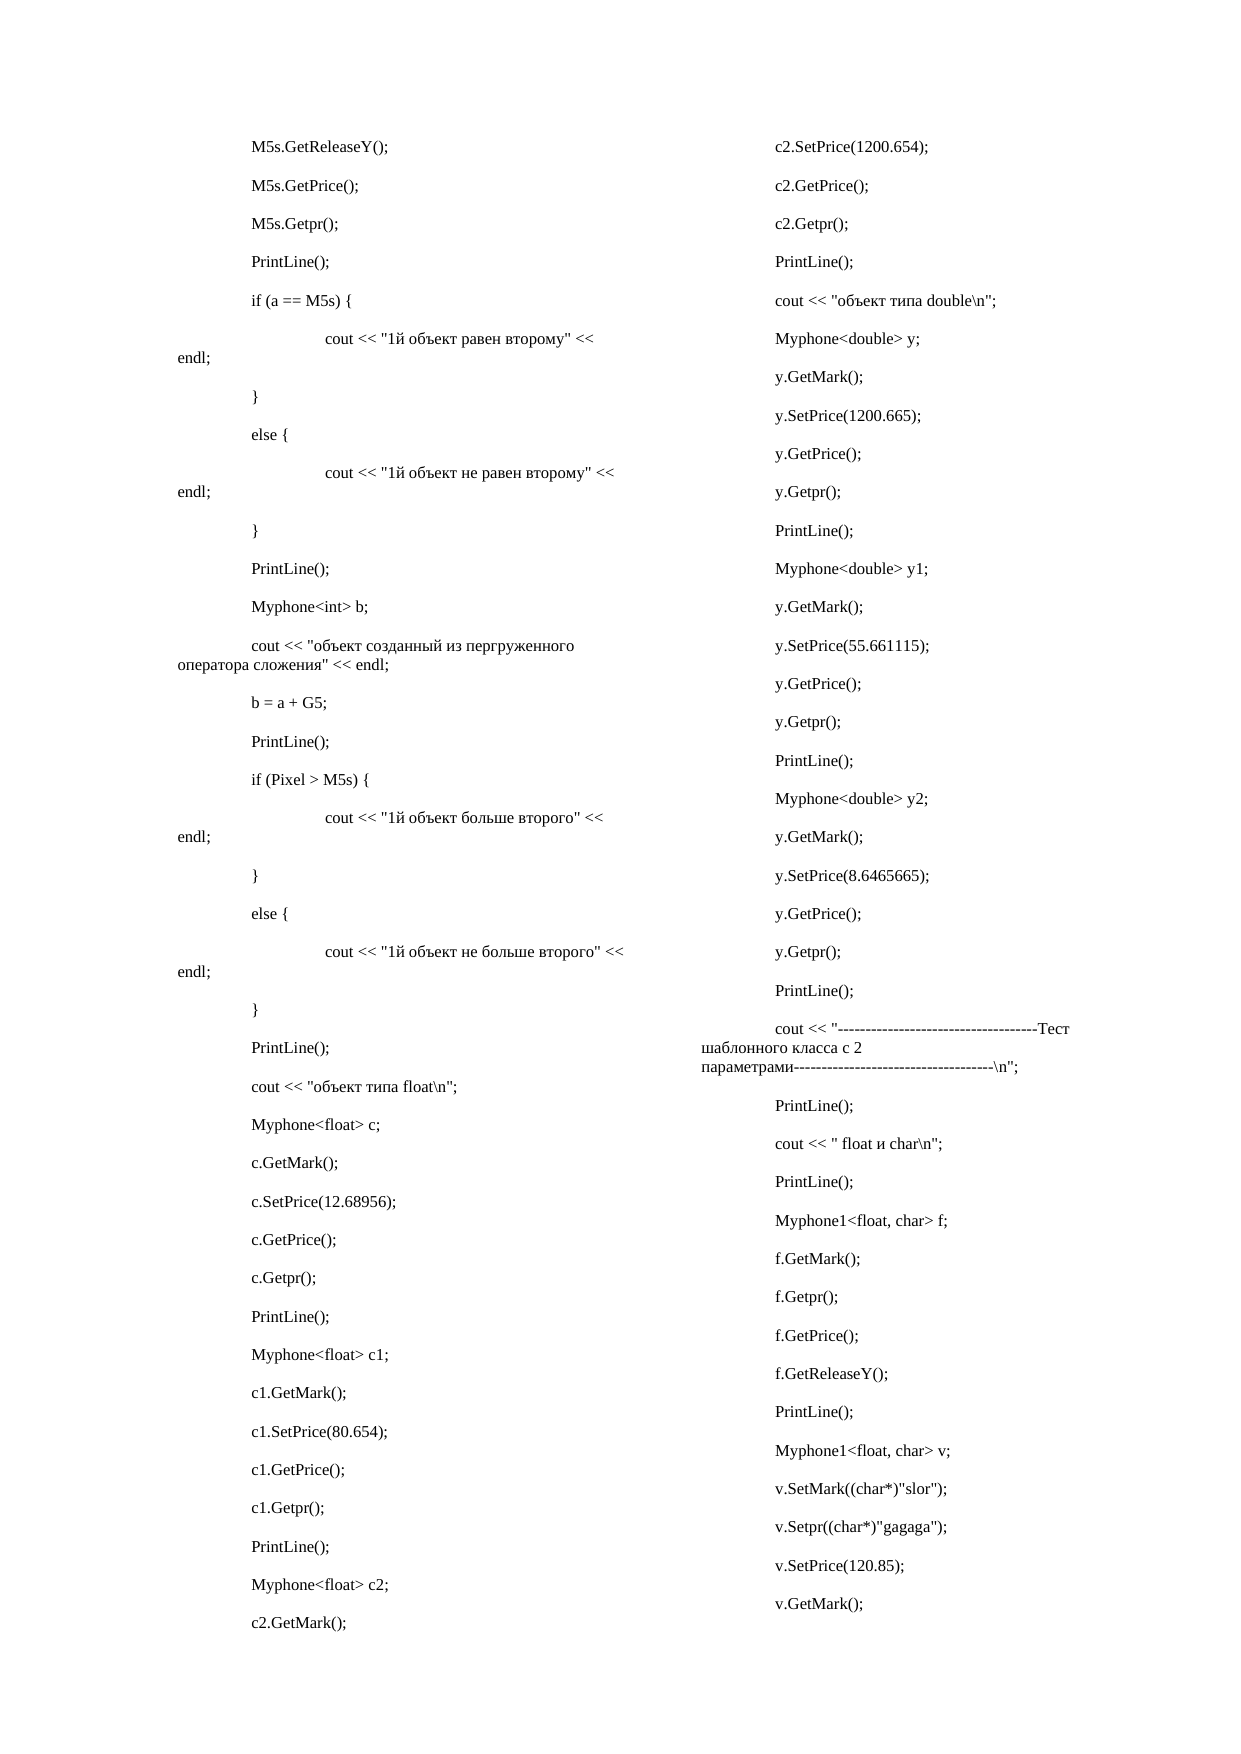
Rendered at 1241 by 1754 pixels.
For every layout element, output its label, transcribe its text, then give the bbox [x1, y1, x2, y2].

text Myphone<double> y1; [701, 559, 1152, 578]
text c2.GetMark(); [177, 1613, 627, 1632]
text } [177, 521, 627, 540]
text v.SetPrice(120.85); [701, 1556, 1152, 1575]
text cout << "1й объект равен второму" << endl; [177, 329, 627, 367]
text f.GetPrice(); [701, 1326, 1152, 1345]
text Myphone<float> c; [177, 1115, 627, 1134]
text y.SetPrice(8.6465665); [701, 866, 1152, 885]
text Myphone<double> y2; [701, 789, 1152, 808]
text Myphone1<float, char> f; [701, 1211, 1152, 1230]
text c1.GetPrice(); [177, 1460, 627, 1479]
text c.GetPrice(); [177, 1230, 627, 1249]
text y.SetPrice(55.661115); [701, 636, 1152, 655]
text y.Getpr(); [701, 942, 1152, 961]
text Myphone<int> b; [177, 597, 627, 616]
text PrintLine(); [701, 1172, 1152, 1191]
text c1.Getpr(); [177, 1498, 627, 1517]
text else { [177, 904, 627, 923]
text v.Setpr((char*)"gagaga"); [701, 1517, 1152, 1536]
text Myphone<double> y; [701, 329, 1152, 348]
text y.Getpr(); [701, 482, 1152, 501]
text f.GetReleaseY(); [701, 1364, 1152, 1383]
text PrintLine(); [177, 559, 627, 578]
text M5s.GetReleaseY(); [177, 137, 627, 156]
text cout << "1й объект не больше второго" << endl; [177, 942, 627, 981]
text if (Pixel > M5s) { [177, 770, 627, 789]
text cout << "объект типа double\n"; [701, 291, 1152, 310]
text cout << "объект созданный из пергруженного оператора сложения" << endl; [177, 636, 627, 674]
text y.GetMark(); [701, 597, 1152, 616]
text y.GetPrice(); [701, 904, 1152, 923]
text cout << "1й объект не равен второму" << endl; [177, 463, 627, 501]
text y.GetPrice(); [701, 444, 1152, 463]
text f.GetMark(); [701, 1249, 1152, 1268]
text PrintLine(); [701, 521, 1152, 540]
text } [177, 386, 627, 406]
text M5s.GetPrice(); [177, 176, 627, 195]
text b = a + G5; [177, 693, 627, 712]
text c2.GetPrice(); [701, 176, 1152, 195]
text Myphone<float> c1; [177, 1345, 627, 1364]
text c.GetMark(); [177, 1153, 627, 1172]
text M5s.Getpr(); [177, 214, 627, 233]
text y.SetPrice(1200.665); [701, 406, 1152, 425]
text cout << "1й объект больше второго" << endl; [177, 808, 627, 846]
text PrintLine(); [701, 1096, 1152, 1115]
text Myphone1<float, char> v; [701, 1441, 1152, 1460]
text c.SetPrice(12.68956); [177, 1191, 627, 1211]
text c1.SetPrice(80.654); [177, 1421, 627, 1441]
text PrintLine(); [177, 731, 627, 751]
text cout << "------------------------------------Тест шаблонного класса с 2 параметрами------------------------------------\n"; [701, 1019, 1152, 1076]
text c2.SetPrice(1200.654); [701, 137, 1152, 156]
text PrintLine(); [701, 252, 1152, 271]
text PrintLine(); [701, 981, 1152, 1000]
text v.SetMark((char*)"slor"); [701, 1479, 1152, 1498]
text c1.GetMark(); [177, 1383, 627, 1402]
text else { [177, 425, 627, 444]
text } [177, 1000, 627, 1019]
text y.Getpr(); [701, 712, 1152, 731]
text y.GetMark(); [701, 367, 1152, 386]
text cout << "объект типа float\n"; [177, 1076, 627, 1096]
text PrintLine(); [177, 252, 627, 271]
text PrintLine(); [177, 1536, 627, 1556]
text PrintLine(); [177, 1306, 627, 1326]
text y.GetPrice(); [701, 674, 1152, 693]
text cout << " float и char\n"; [701, 1134, 1152, 1153]
text PrintLine(); [701, 751, 1152, 770]
text y.GetMark(); [701, 827, 1152, 846]
text f.Getpr(); [701, 1287, 1152, 1306]
text } [177, 866, 627, 885]
text if (a == M5s) { [177, 291, 627, 310]
text c.Getpr(); [177, 1268, 627, 1287]
text PrintLine(); [701, 1402, 1152, 1421]
text Myphone<float> c2; [177, 1575, 627, 1594]
text c2.Getpr(); [701, 214, 1152, 233]
text PrintLine(); [177, 1038, 627, 1057]
text v.GetMark(); [701, 1594, 1152, 1613]
